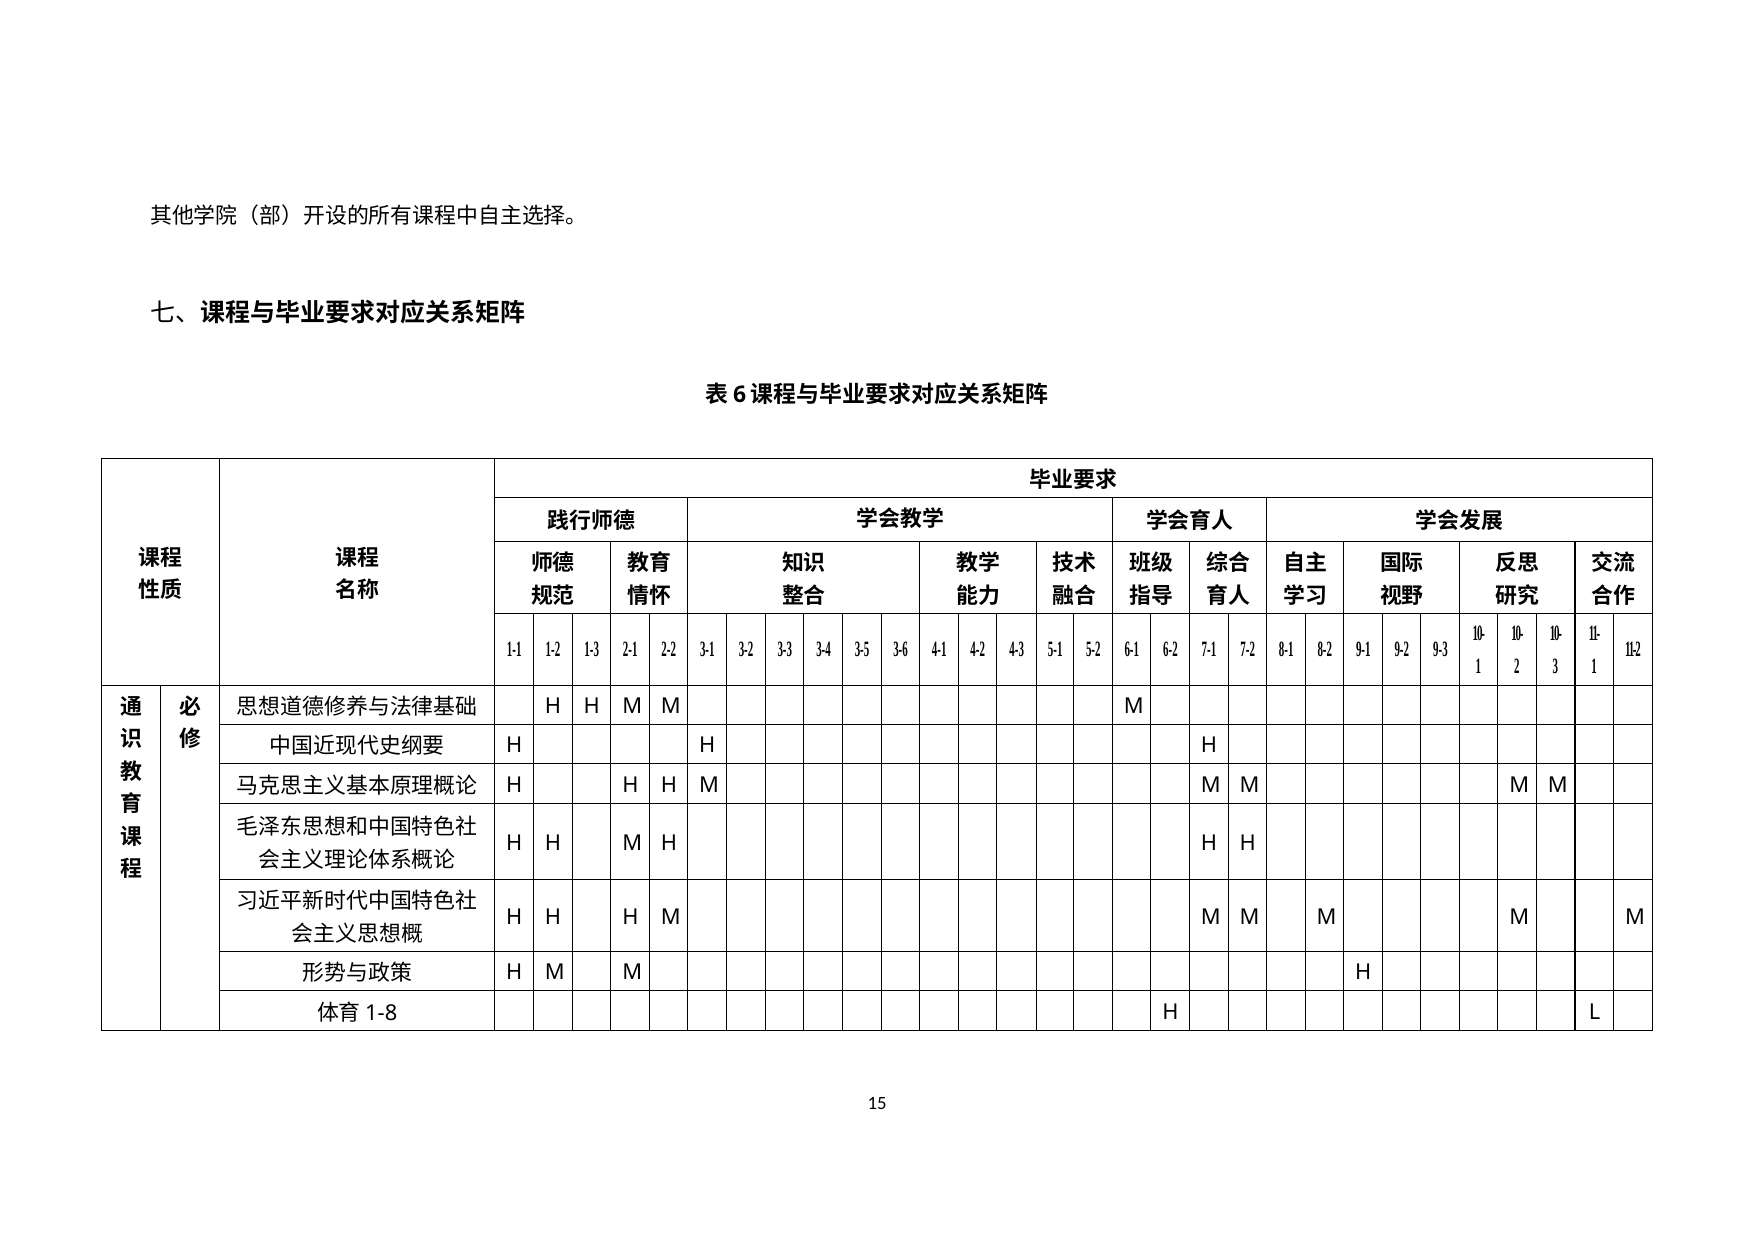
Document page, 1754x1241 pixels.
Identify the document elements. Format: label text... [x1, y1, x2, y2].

table_cell [920, 991, 958, 1030]
table_cell [1614, 764, 1652, 803]
table_cell M [611, 804, 649, 879]
table_cell [1421, 804, 1459, 879]
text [150, 198, 1604, 230]
table_cell [843, 725, 881, 763]
table_cell 5-2 [1074, 614, 1112, 684]
table_cell [1267, 804, 1305, 879]
table_cell [882, 952, 919, 990]
table_cell [1421, 991, 1459, 1030]
table_cell 习近平新时代中国特色社会主义思想概 [220, 880, 494, 951]
table_cell [1498, 952, 1536, 990]
table_cell [1614, 725, 1652, 763]
table_cell [1190, 686, 1228, 724]
table_cell [1151, 764, 1189, 803]
table_cell M [1498, 764, 1536, 803]
table_cell [534, 764, 572, 803]
table_cell [1074, 804, 1112, 879]
table_cell M [1190, 880, 1228, 951]
table_cell [1074, 725, 1112, 763]
table_cell 8-2 [1306, 614, 1343, 684]
table_cell 1-2 [534, 614, 572, 684]
table_cell [1190, 991, 1228, 1030]
table_cell 3-5 [843, 614, 881, 684]
table_cell [1037, 686, 1073, 724]
table_cell [997, 764, 1036, 803]
table_cell [1498, 725, 1536, 763]
table_cell [959, 686, 996, 724]
table_cell [573, 725, 610, 763]
table_cell [727, 764, 765, 803]
table_cell H [534, 880, 572, 951]
table_cell [1498, 686, 1536, 724]
table_cell M [688, 764, 726, 803]
table_cell 班级指导 [1113, 542, 1189, 613]
table_cell 6-1 [1113, 614, 1150, 684]
table_cell H [611, 880, 649, 951]
table_cell [1537, 952, 1574, 990]
table_cell [1421, 725, 1459, 763]
table_cell [1229, 725, 1266, 763]
table_cell [766, 952, 803, 990]
table_cell [882, 725, 919, 763]
table_cell 10-2 [1498, 614, 1536, 684]
table_cell [1267, 764, 1305, 803]
table_cell [1267, 686, 1305, 724]
table_cell 1-3 [573, 614, 610, 684]
table_cell [1460, 725, 1497, 763]
table_cell 学会育人 [1113, 498, 1266, 541]
table_cell [1306, 952, 1343, 990]
table_cell 4-3 [997, 614, 1036, 684]
table_cell 7-1 [1190, 614, 1228, 684]
table_cell [997, 725, 1036, 763]
table_cell [688, 952, 726, 990]
table_cell [1306, 804, 1343, 879]
table_cell [1498, 804, 1536, 879]
table_cell [766, 991, 803, 1030]
table_cell [1344, 725, 1382, 763]
table_cell [1421, 880, 1459, 951]
table_cell [611, 991, 649, 1030]
table_cell 教育情怀 [611, 542, 687, 613]
table_cell [1537, 991, 1574, 1030]
table_cell 4-2 [959, 614, 996, 684]
table_cell [1383, 686, 1420, 724]
table_cell H [534, 686, 572, 724]
table_cell 国际 视野 [1344, 542, 1459, 613]
table_cell 11-1 [1576, 614, 1613, 684]
table_cell H [1344, 952, 1382, 990]
table_cell 3-3 [766, 614, 803, 684]
table_cell [611, 725, 649, 763]
table_cell H [1229, 804, 1266, 879]
table_cell H [650, 764, 687, 803]
table_cell [1344, 880, 1382, 951]
table_cell 4-1 [920, 614, 958, 684]
table_cell [1576, 952, 1613, 990]
table_cell 6-2 [1151, 614, 1189, 684]
table_cell [997, 991, 1036, 1030]
table_cell [1460, 952, 1497, 990]
table_cell [1614, 952, 1652, 990]
table_cell [1151, 686, 1189, 724]
table_cell [843, 804, 881, 879]
table_cell [882, 880, 919, 951]
table_cell [997, 686, 1036, 724]
table_header 课程 名称 [220, 459, 494, 684]
table_cell [1383, 764, 1420, 803]
table_cell [997, 880, 1036, 951]
table_cell [1229, 991, 1266, 1030]
table_cell [804, 764, 842, 803]
table_cell M [1113, 686, 1150, 724]
table_cell 形势与政策 [220, 952, 494, 990]
table_cell [843, 991, 881, 1030]
table_cell [1113, 952, 1150, 990]
table_cell [1037, 804, 1073, 879]
table_cell [1037, 764, 1073, 803]
table_cell H [1151, 991, 1189, 1030]
table_cell [1151, 725, 1189, 763]
table_cell [1037, 880, 1073, 951]
table_cell [534, 725, 572, 763]
table_cell 毛泽东思想和中国特色社会主义理论体系概论 [220, 804, 494, 879]
table_cell M [1229, 880, 1266, 951]
table_cell 2-2 [650, 614, 687, 684]
table_cell [997, 952, 1036, 990]
table_cell [727, 991, 765, 1030]
table_cell 11-2 [1614, 614, 1652, 684]
table_cell [804, 686, 842, 724]
table_cell [1267, 952, 1305, 990]
table_cell H [495, 764, 533, 803]
table_cell M [611, 686, 649, 724]
table_cell 3-6 [882, 614, 919, 684]
table_cell [920, 952, 958, 990]
table_cell [804, 991, 842, 1030]
table_cell [1229, 686, 1266, 724]
table_cell 8-1 [1267, 614, 1305, 684]
table_cell 学会发展 [1267, 498, 1652, 541]
table_cell [959, 725, 996, 763]
table_cell [766, 764, 803, 803]
table_cell [1151, 880, 1189, 951]
table_cell 7-2 [1229, 614, 1266, 684]
table_cell M [534, 952, 572, 990]
table_cell M [650, 880, 687, 951]
table_cell [495, 686, 533, 724]
table_cell M [650, 686, 687, 724]
table_cell [573, 952, 610, 990]
table_cell [1460, 764, 1497, 803]
table_header 课程 性质 [102, 459, 219, 684]
table_cell [727, 686, 765, 724]
table_cell H [1190, 725, 1228, 763]
table_cell [573, 804, 610, 879]
table_cell [843, 764, 881, 803]
table_cell [1344, 764, 1382, 803]
table_cell [1229, 952, 1266, 990]
table_cell 反思 研究 [1460, 542, 1574, 613]
table_cell 践行师德 [495, 498, 687, 541]
table_cell [1460, 880, 1497, 951]
table_cell [882, 764, 919, 803]
table_cell [1421, 764, 1459, 803]
table_cell [959, 880, 996, 951]
table_cell [688, 991, 726, 1030]
table_cell M [1537, 764, 1574, 803]
table_cell 思想道德修养与法律基础 [220, 686, 494, 724]
table_cell [534, 991, 572, 1030]
table_cell M [1306, 880, 1343, 951]
table_cell [1460, 991, 1497, 1030]
table_cell 马克思主义基本原理概论 [220, 764, 494, 803]
table_cell M [1190, 764, 1228, 803]
table_cell [1074, 686, 1112, 724]
table_cell 师德 规范 [495, 542, 610, 613]
table_cell 自主学习 [1267, 542, 1343, 613]
table_cell [1344, 991, 1382, 1030]
table_cell [1267, 725, 1305, 763]
table_cell 通识教育课程 [102, 686, 160, 1030]
table_cell [1037, 991, 1073, 1030]
table_cell [959, 764, 996, 803]
table_cell [727, 804, 765, 879]
table_cell M [611, 952, 649, 990]
table_cell 5-1 [1037, 614, 1073, 684]
table_cell [1537, 686, 1574, 724]
table_cell [688, 686, 726, 724]
table_cell 3-1 [688, 614, 726, 684]
table_cell [688, 880, 726, 951]
table_cell [1576, 764, 1613, 803]
table_cell [804, 725, 842, 763]
table_cell 交流合作 [1576, 542, 1652, 613]
table_cell [1383, 991, 1420, 1030]
table_cell [573, 991, 610, 1030]
table_cell [1383, 880, 1420, 951]
table_cell [1306, 764, 1343, 803]
table_cell [804, 952, 842, 990]
table_cell [959, 991, 996, 1030]
table_cell [1537, 804, 1574, 879]
table_cell [1537, 725, 1574, 763]
table_cell 3-4 [804, 614, 842, 684]
table_cell 2-1 [611, 614, 649, 684]
table_cell 9-3 [1421, 614, 1459, 684]
table_cell [1151, 804, 1189, 879]
table_cell [843, 880, 881, 951]
table_cell [1344, 804, 1382, 879]
table_cell 知识 整合 [688, 542, 919, 613]
table_cell [804, 880, 842, 951]
table_cell [1344, 686, 1382, 724]
table_cell [1267, 991, 1305, 1030]
table_cell 10-1 [1460, 614, 1497, 684]
table_cell 10-3 [1537, 614, 1574, 684]
table_cell [1460, 804, 1497, 879]
table_cell [727, 880, 765, 951]
table_cell H [650, 804, 687, 879]
table_cell H [495, 725, 533, 763]
table_cell [920, 804, 958, 879]
table_cell [1421, 686, 1459, 724]
table_cell [727, 952, 765, 990]
table_cell [1074, 952, 1112, 990]
table_cell 体育1-8 [220, 991, 494, 1030]
table_cell [1576, 880, 1613, 951]
list 课程与毕业要求对应关系矩阵 [150, 278, 1604, 343]
table_cell [1113, 880, 1150, 951]
table_cell [1614, 804, 1652, 879]
table_cell [1074, 991, 1112, 1030]
table_cell [1113, 991, 1150, 1030]
table_cell 必修 [161, 686, 219, 1030]
table_cell [495, 991, 533, 1030]
table_cell 技术融合 [1037, 542, 1112, 613]
table_cell [650, 991, 687, 1030]
table_cell [1576, 725, 1613, 763]
table_cell [766, 804, 803, 879]
table_cell [1037, 952, 1073, 990]
table_cell [882, 804, 919, 879]
table_cell [688, 804, 726, 879]
table_cell [1498, 991, 1536, 1030]
table_cell [1576, 804, 1613, 879]
table_cell [1151, 952, 1189, 990]
table_cell H [495, 880, 533, 951]
table_cell [1113, 764, 1150, 803]
table_cell [920, 880, 958, 951]
table_cell [1421, 952, 1459, 990]
table_cell H [573, 686, 610, 724]
table_cell [650, 725, 687, 763]
table_cell [1306, 725, 1343, 763]
table_cell [1306, 686, 1343, 724]
table_cell 9-2 [1383, 614, 1420, 684]
table_cell [1614, 991, 1652, 1030]
table_cell [1267, 880, 1305, 951]
table_cell H [1190, 804, 1228, 879]
table_cell [959, 952, 996, 990]
table_cell [882, 991, 919, 1030]
table_cell [727, 725, 765, 763]
table_cell [766, 880, 803, 951]
table_cell H [611, 764, 649, 803]
table_cell [1576, 686, 1613, 724]
table_cell [997, 804, 1036, 879]
table_cell [1074, 764, 1112, 803]
table_cell [1306, 991, 1343, 1030]
table_cell M [1498, 880, 1536, 951]
table_cell [1113, 804, 1150, 879]
table_cell 3-2 [727, 614, 765, 684]
table_cell 1-1 [495, 614, 533, 684]
table_cell [1614, 686, 1652, 724]
table_cell [766, 725, 803, 763]
table_cell [959, 804, 996, 879]
table_cell [843, 686, 881, 724]
table_cell L [1576, 991, 1613, 1030]
table_cell H [495, 952, 533, 990]
table_cell [766, 686, 803, 724]
table_cell [1460, 686, 1497, 724]
table_cell [1383, 725, 1420, 763]
table_cell 9-1 [1344, 614, 1382, 684]
table_cell [804, 804, 842, 879]
table_cell 综合育人 [1190, 542, 1266, 613]
table_cell [1383, 952, 1420, 990]
table_cell [1537, 880, 1574, 951]
table_cell [650, 952, 687, 990]
table_cell [1113, 725, 1150, 763]
table_header 毕业要求 [495, 459, 1652, 497]
table_cell [1074, 880, 1112, 951]
table_cell M [1229, 764, 1266, 803]
table_cell 教学 能力 [920, 542, 1036, 613]
table_cell [920, 764, 958, 803]
text 表6课程与毕业要求对应关系矩阵 [150, 360, 1604, 425]
table_cell [1190, 952, 1228, 990]
table_cell [573, 764, 610, 803]
table_cell [920, 725, 958, 763]
table_cell H [534, 804, 572, 879]
table_cell 学会教学 [688, 498, 1112, 541]
table_cell [843, 952, 881, 990]
table_cell M [1614, 880, 1652, 951]
table_cell H [688, 725, 726, 763]
table_cell [1037, 725, 1073, 763]
table_cell [1383, 804, 1420, 879]
table_cell H [495, 804, 533, 879]
table_cell [920, 686, 958, 724]
table_cell [573, 880, 610, 951]
table_cell 中国近现代史纲要 [220, 725, 494, 763]
table_cell [882, 686, 919, 724]
